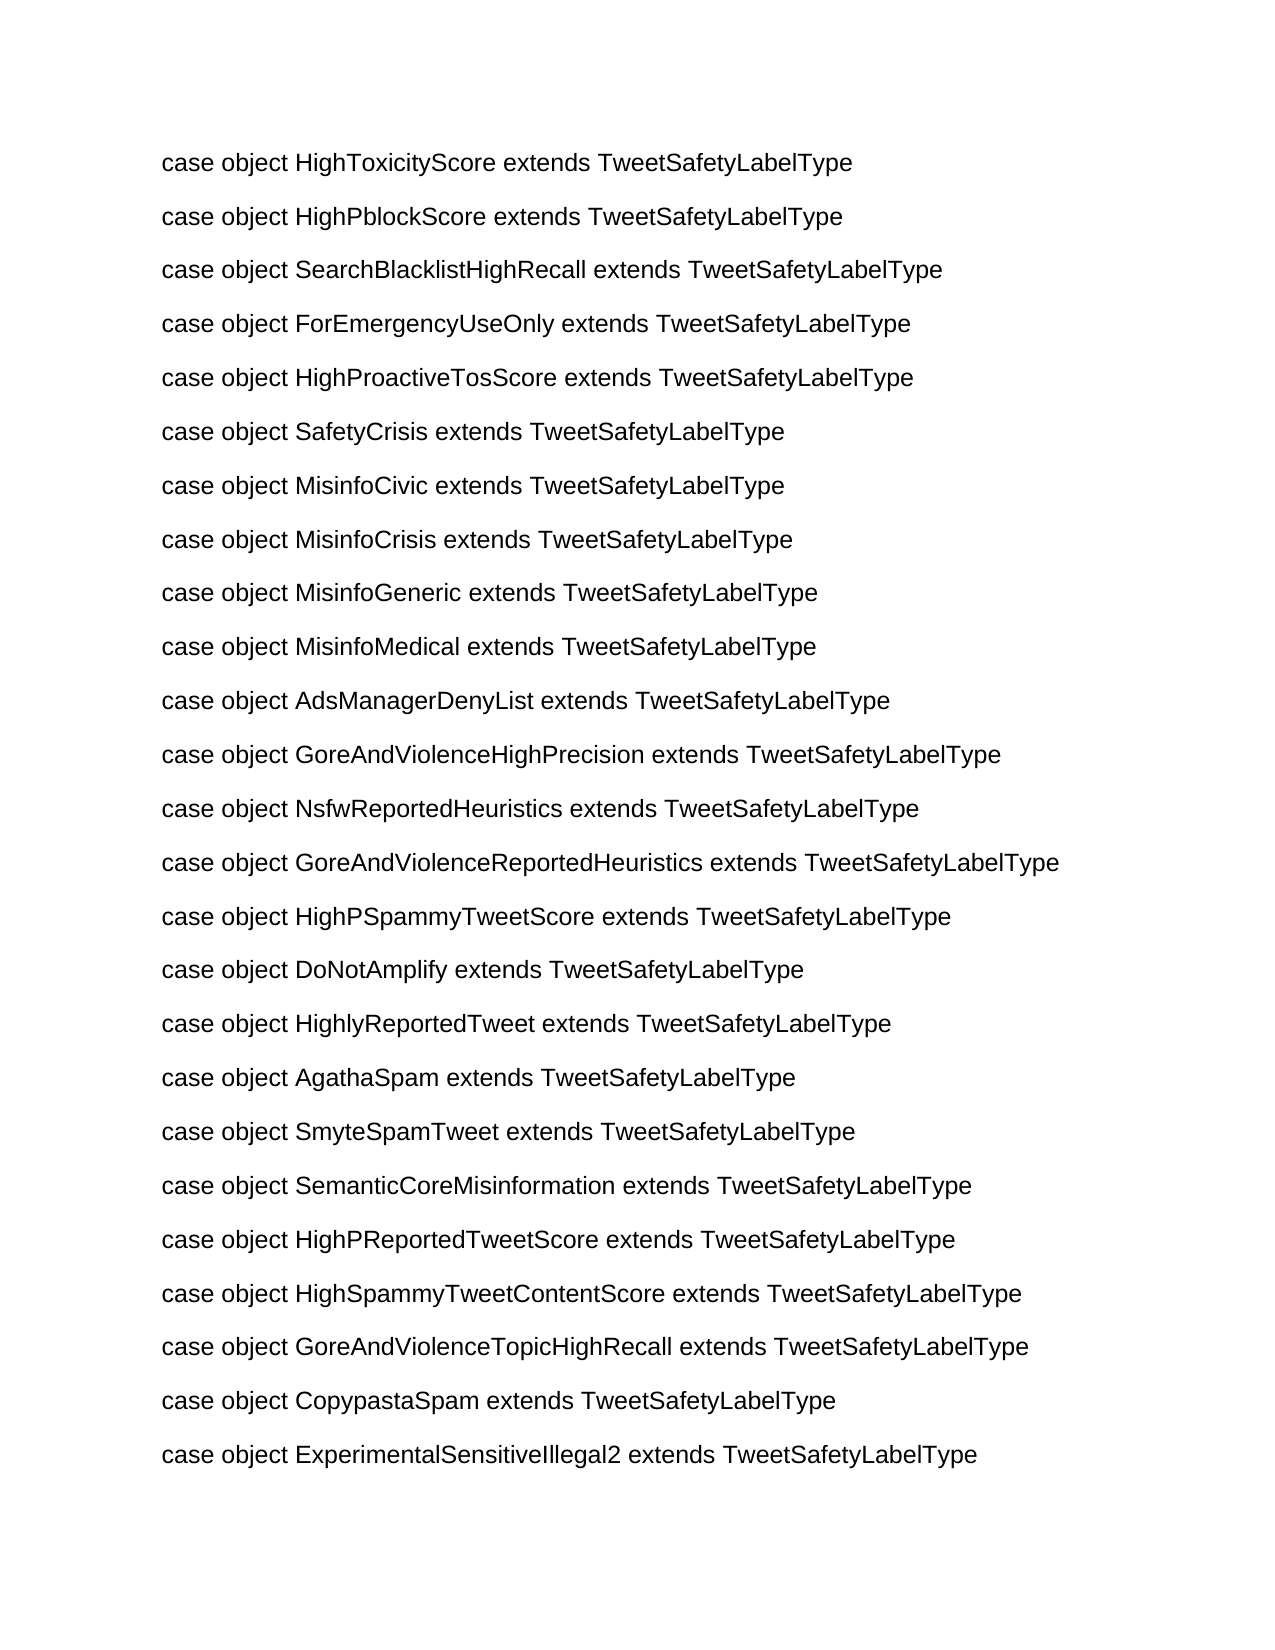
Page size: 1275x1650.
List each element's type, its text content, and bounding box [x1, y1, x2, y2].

text case object HighToxicityScore extends TweetSafetyLabelType [148, 148, 1127, 176]
text case object CopypastaSpam extends TweetSafetyLabelType [148, 1386, 1127, 1415]
text case object ForEmergencyUseOnly extends TweetSafetyLabelType [148, 309, 1127, 338]
text case object MisinfoMedical extends TweetSafetyLabelType [148, 632, 1127, 661]
text case object NsfwReportedHeuristics extends TweetSafetyLabelType [148, 794, 1127, 823]
text case object AdsManagerDenyList extends TweetSafetyLabelType [148, 686, 1127, 715]
text case object HighPReportedTweetScore extends TweetSafetyLabelType [148, 1225, 1127, 1253]
text case object HighPSpammyTweetScore extends TweetSafetyLabelType [148, 902, 1127, 930]
text case object MisinfoCivic extends TweetSafetyLabelType [148, 471, 1127, 499]
text case object SafetyCrisis extends TweetSafetyLabelType [148, 417, 1127, 446]
text case object GoreAndViolenceReportedHeuristics extends TweetSafetyLabelType [148, 848, 1127, 876]
text case object SmyteSpamTweet extends TweetSafetyLabelType [148, 1117, 1127, 1146]
text case object MisinfoCrisis extends TweetSafetyLabelType [148, 524, 1127, 553]
text case object HighProactiveTosScore extends TweetSafetyLabelType [148, 363, 1127, 392]
text case object SearchBlacklistHighRecall extends TweetSafetyLabelType [148, 255, 1127, 284]
text case object HighSpammyTweetContentScore extends TweetSafetyLabelType [148, 1278, 1127, 1307]
text case object MisinfoGeneric extends TweetSafetyLabelType [148, 578, 1127, 607]
text case object DoNotAmplify extends TweetSafetyLabelType [148, 955, 1127, 984]
text case object HighPblockScore extends TweetSafetyLabelType [148, 201, 1127, 230]
text case object AgathaSpam extends TweetSafetyLabelType [148, 1063, 1127, 1092]
text case object ExperimentalSensitiveIllegal2 extends TweetSafetyLabelType [148, 1440, 1127, 1469]
text case object GoreAndViolenceHighPrecision extends TweetSafetyLabelType [148, 740, 1127, 769]
text case object SemanticCoreMisinformation extends TweetSafetyLabelType [148, 1171, 1127, 1199]
text case object HighlyReportedTweet extends TweetSafetyLabelType [148, 1009, 1127, 1038]
text case object GoreAndViolenceTopicHighRecall extends TweetSafetyLabelType [148, 1332, 1127, 1361]
